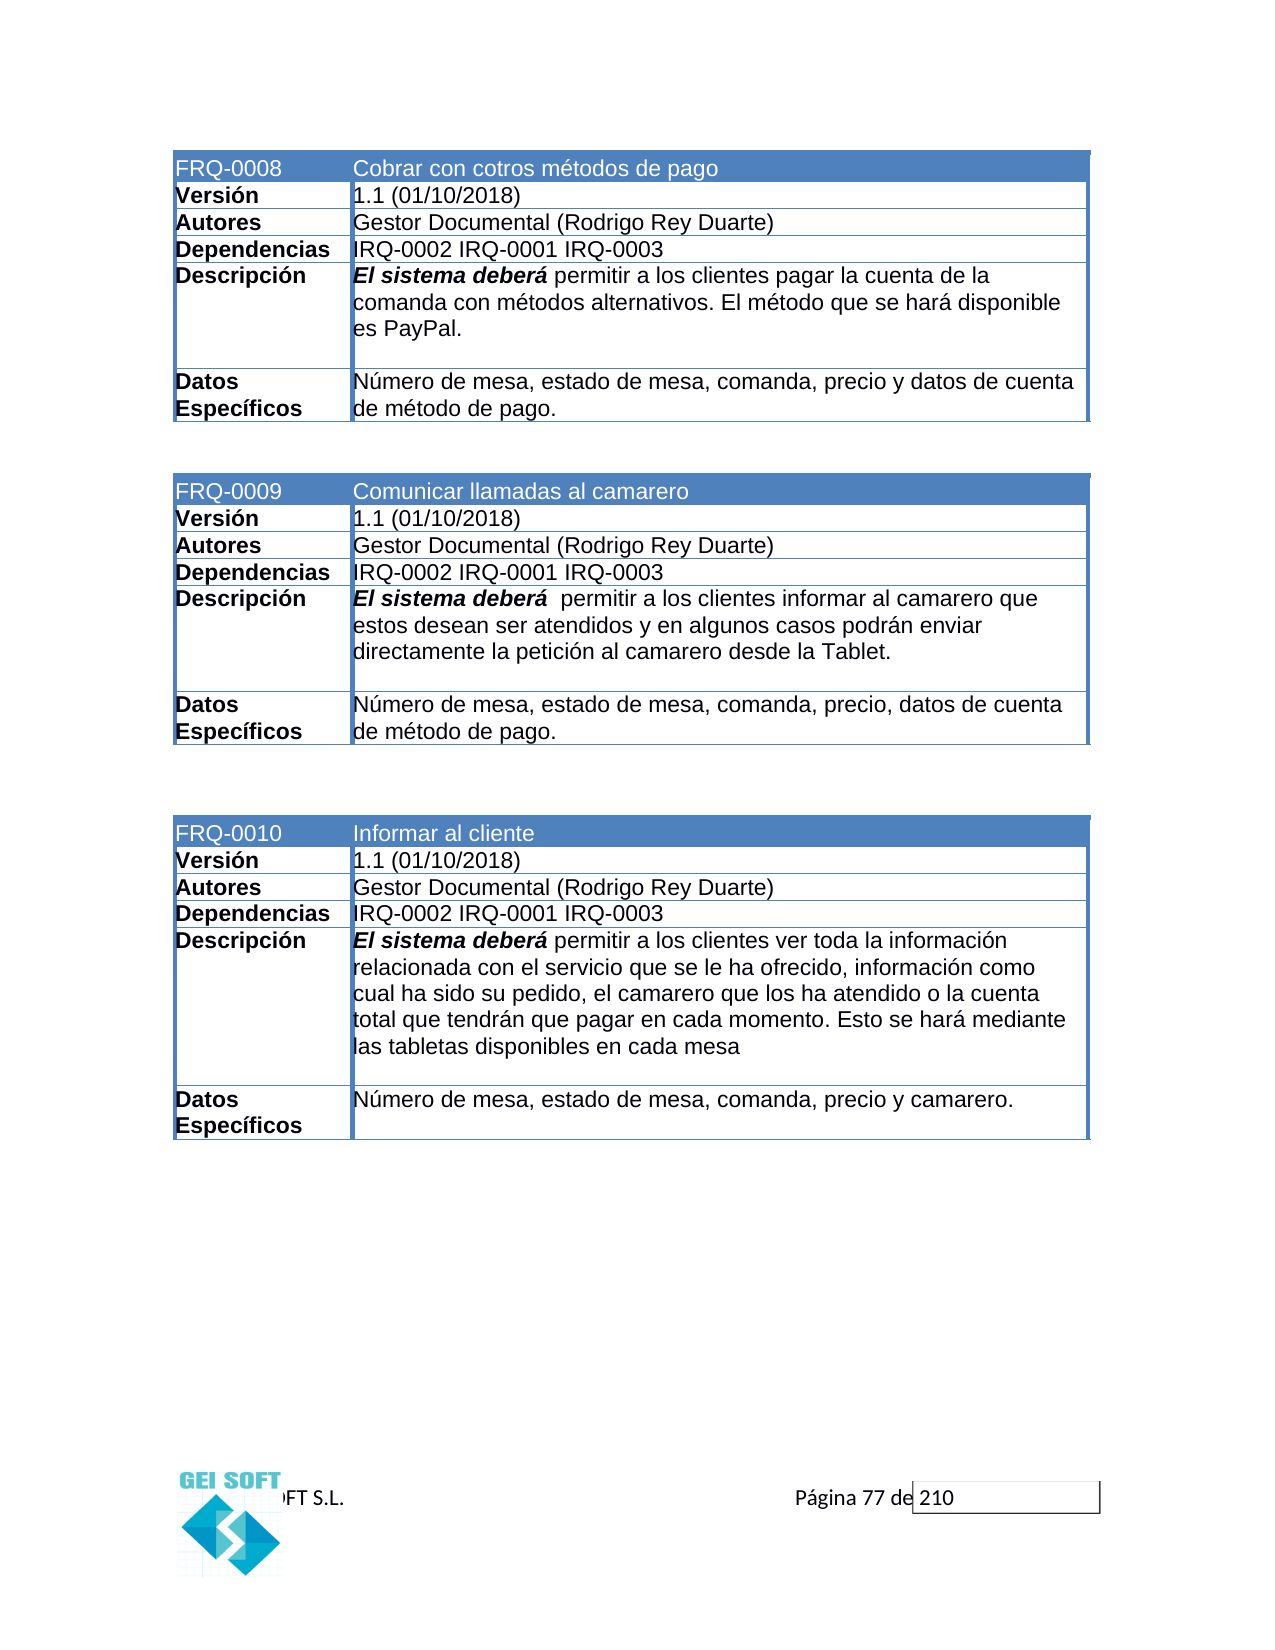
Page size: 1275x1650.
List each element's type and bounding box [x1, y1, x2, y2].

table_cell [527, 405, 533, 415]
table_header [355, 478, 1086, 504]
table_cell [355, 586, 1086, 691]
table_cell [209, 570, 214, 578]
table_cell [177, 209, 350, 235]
picture [177, 1469, 284, 1578]
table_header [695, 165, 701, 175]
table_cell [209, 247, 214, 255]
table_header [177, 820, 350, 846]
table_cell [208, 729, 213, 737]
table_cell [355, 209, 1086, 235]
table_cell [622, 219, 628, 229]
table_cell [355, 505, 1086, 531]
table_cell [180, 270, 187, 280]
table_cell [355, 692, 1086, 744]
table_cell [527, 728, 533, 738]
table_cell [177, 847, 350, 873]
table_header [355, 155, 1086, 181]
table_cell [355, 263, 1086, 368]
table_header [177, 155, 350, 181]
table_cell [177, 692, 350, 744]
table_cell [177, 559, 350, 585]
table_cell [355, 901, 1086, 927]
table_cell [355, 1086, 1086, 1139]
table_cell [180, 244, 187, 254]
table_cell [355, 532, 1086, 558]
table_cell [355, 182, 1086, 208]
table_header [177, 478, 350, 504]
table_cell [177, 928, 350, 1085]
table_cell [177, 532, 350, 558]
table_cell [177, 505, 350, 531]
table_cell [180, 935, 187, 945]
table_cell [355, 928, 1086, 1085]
picture [912, 1481, 1102, 1515]
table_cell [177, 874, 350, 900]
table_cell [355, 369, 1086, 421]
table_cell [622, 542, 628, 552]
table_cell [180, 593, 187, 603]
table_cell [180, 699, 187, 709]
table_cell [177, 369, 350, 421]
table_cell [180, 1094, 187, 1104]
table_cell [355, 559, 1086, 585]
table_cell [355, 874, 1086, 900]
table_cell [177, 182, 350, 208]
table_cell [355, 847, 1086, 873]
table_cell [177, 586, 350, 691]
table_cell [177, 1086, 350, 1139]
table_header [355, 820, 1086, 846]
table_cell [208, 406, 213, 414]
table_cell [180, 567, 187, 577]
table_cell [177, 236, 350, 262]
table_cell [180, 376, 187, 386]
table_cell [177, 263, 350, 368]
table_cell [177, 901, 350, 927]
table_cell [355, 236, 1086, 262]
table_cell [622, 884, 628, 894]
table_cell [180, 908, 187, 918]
